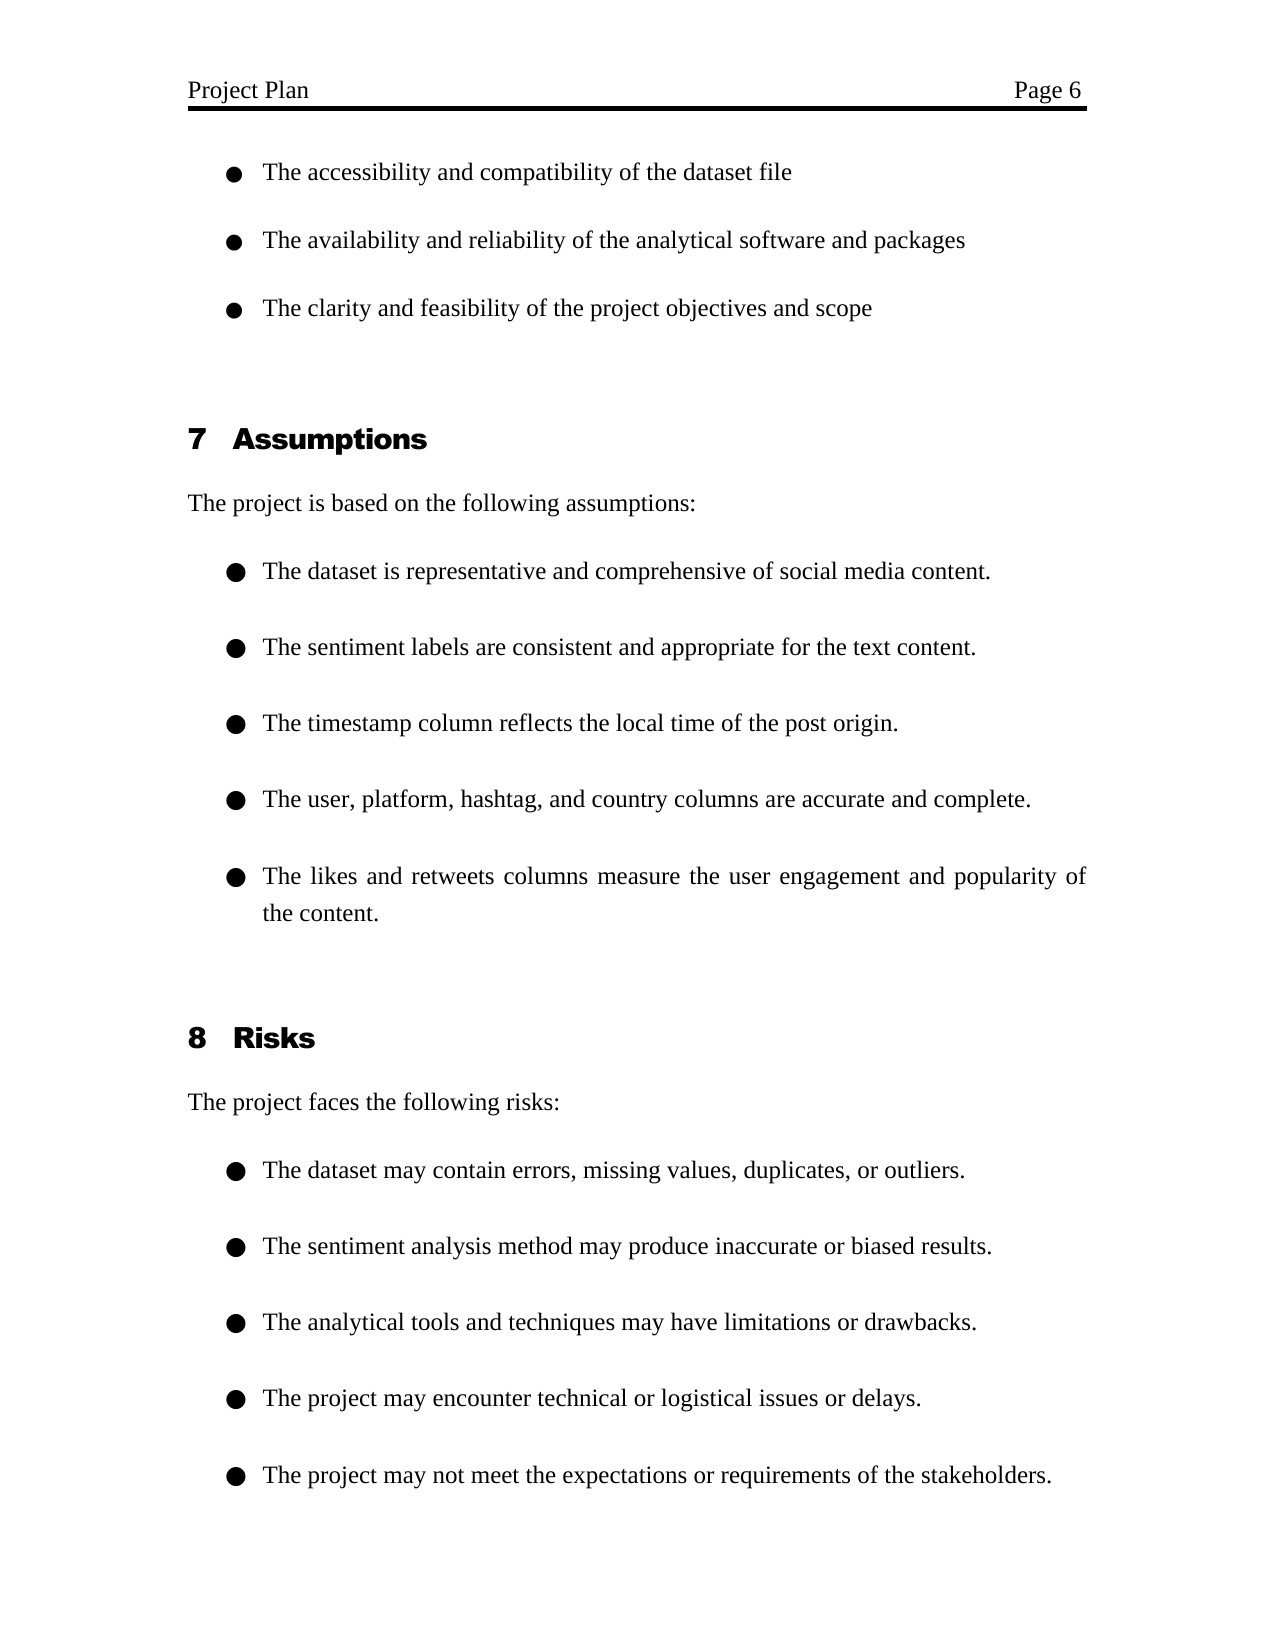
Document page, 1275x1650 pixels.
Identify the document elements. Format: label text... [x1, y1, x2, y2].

list The user, platform, hashtag, and country columns are accurate and complete. [225, 771, 1087, 822]
list The dataset is representative and comprehensive of social media content. [225, 542, 1087, 593]
list The likes and retweets columns measure the user engagement and popularity of the content. [225, 847, 1087, 927]
subtitle Assumptions [181, 416, 1087, 462]
list The timestamp column reflects the local time of the post origin. [225, 694, 1087, 746]
list The clarity and feasibility of the project objectives and scope [225, 285, 1087, 328]
list The project may not meet the expectations or requirements of the stakeholders. [225, 1446, 1087, 1497]
list The sentiment analysis method may produce inaccurate or biased results. [225, 1217, 1087, 1268]
text The project faces the following risks: [187, 1087, 1087, 1116]
text The project is based on the following assumptions: [187, 488, 1087, 517]
list The accessibility and compatibility of the dataset file [225, 150, 1087, 193]
list The analytical tools and techniques may have limitations or drawbacks. [225, 1293, 1087, 1345]
list The dataset may contain errors, missing values, duplicates, or outliers. [225, 1141, 1087, 1192]
list The project may encounter technical or logistical issues or delays. [225, 1370, 1087, 1421]
subtitle Risks [181, 1015, 1087, 1061]
list The sentiment labels are consistent and appropriate for the text content. [225, 618, 1087, 669]
list The availability and reliability of the analytical software and packages [225, 218, 1087, 260]
